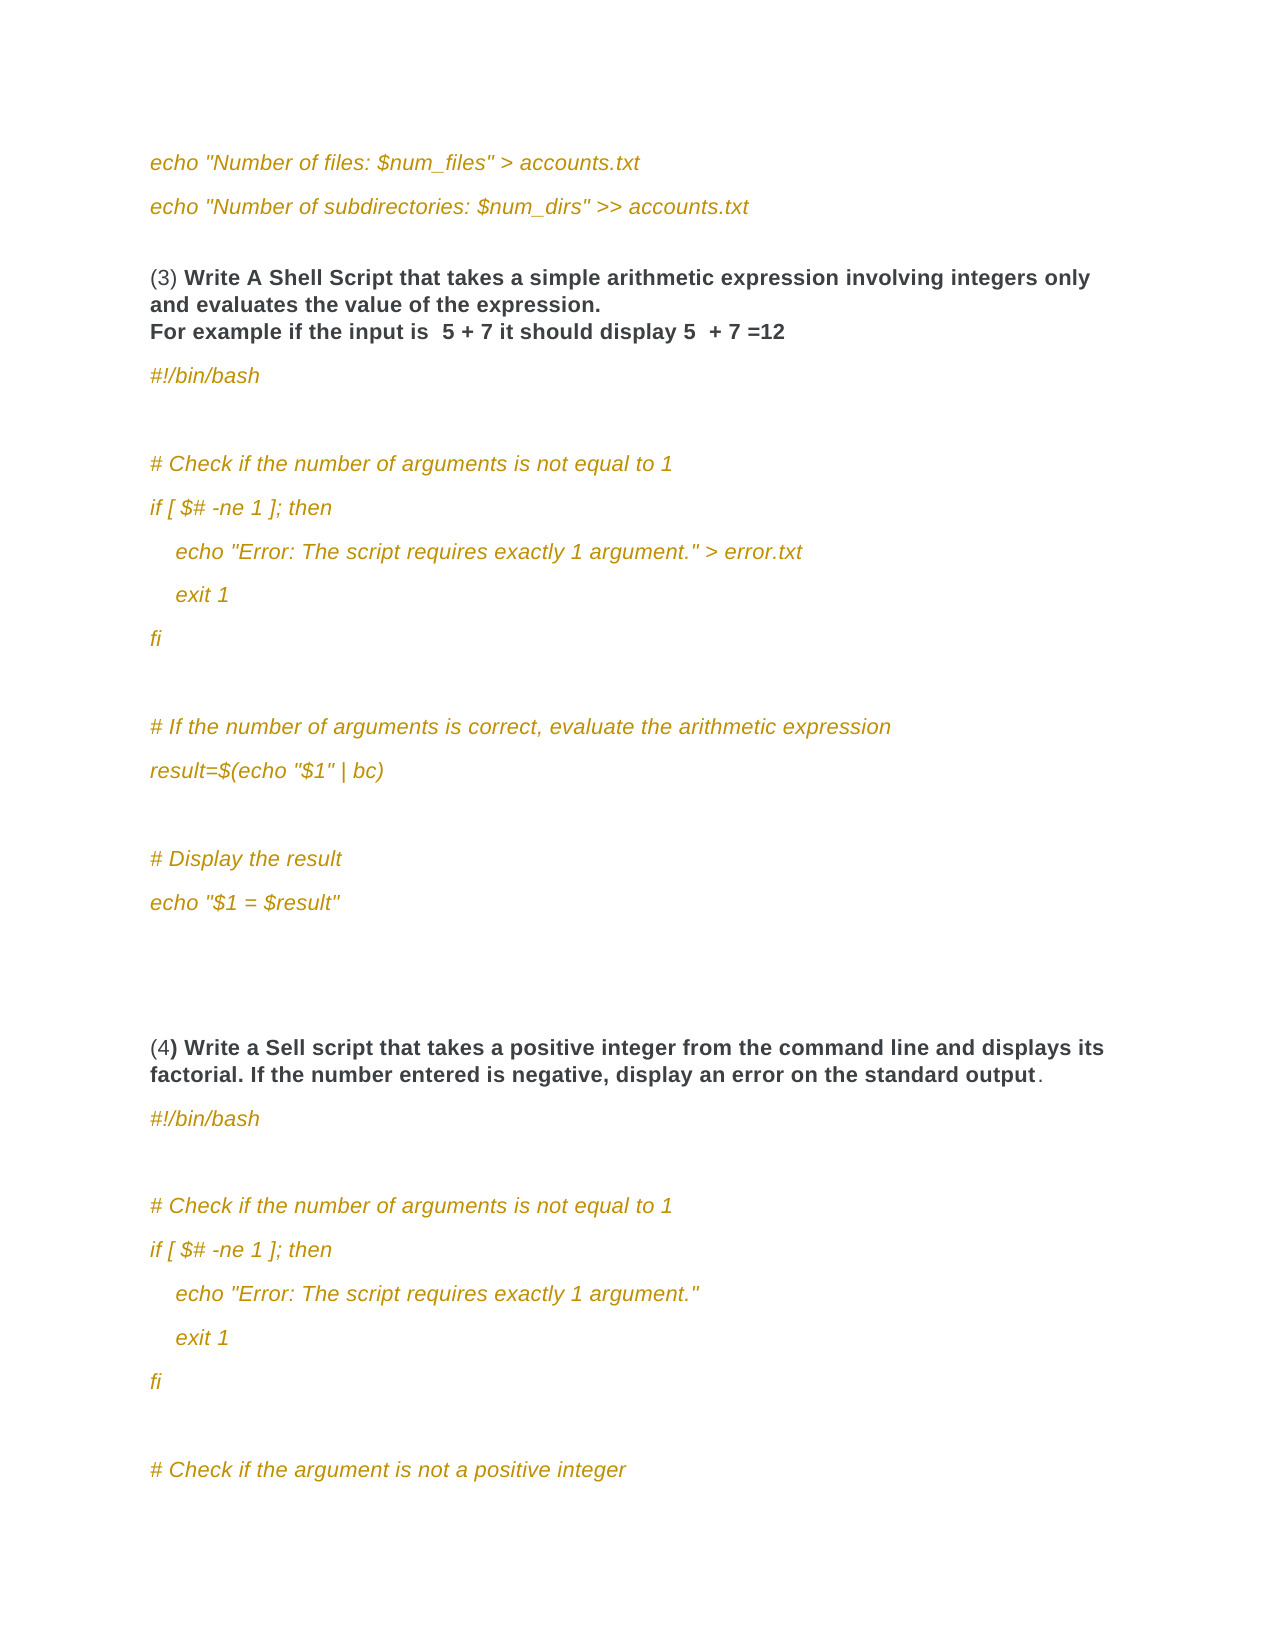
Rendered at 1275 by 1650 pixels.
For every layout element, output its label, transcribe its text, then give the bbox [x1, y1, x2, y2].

text (4) Write a Sell script that takes a positive integer from the command line and displays its factorial. If the number entered is negative, display an error on the standard output. [150, 1007, 1125, 1087]
text echo "Error: The script requires exactly 1 argument." > error.txt [150, 538, 1125, 564]
text echo "Error: The script requires exactly 1 argument." [150, 1281, 1125, 1306]
text # Check if the number of arguments is not equal to 1 [150, 451, 1125, 476]
text echo "$1 = $result" [150, 889, 1125, 945]
text #!/bin/bash [150, 1106, 1125, 1131]
text exit 1 [150, 582, 1125, 608]
text if [ $# -ne 1 ]; then [150, 1237, 1125, 1262]
text echo "Number of files: $num_files" > accounts.txt [150, 150, 1125, 175]
text # Display the result [150, 846, 1125, 871]
text (3) Write A Shell Script that takes a simple arithmetic expression involving integers only and evaluates the value of the expression. For example if the input is 5 + 7 it should display 5 + 7 =12 [150, 238, 1125, 344]
text if [ $# -ne 1 ]; then [150, 495, 1125, 520]
text exit 1 [150, 1325, 1125, 1350]
text echo "Number of subdirectories: $num_dirs" >> accounts.txt [150, 194, 1125, 219]
text #!/bin/bash [150, 363, 1125, 388]
text # Check if the argument is not a positive integer [150, 1457, 1125, 1482]
text result=$(echo "$1" | bc) [150, 758, 1125, 783]
text fi [150, 1369, 1125, 1394]
text # If the number of arguments is correct, evaluate the arithmetic expression [150, 714, 1125, 739]
text fi [150, 626, 1125, 651]
text # Check if the number of arguments is not equal to 1 [150, 1193, 1125, 1219]
